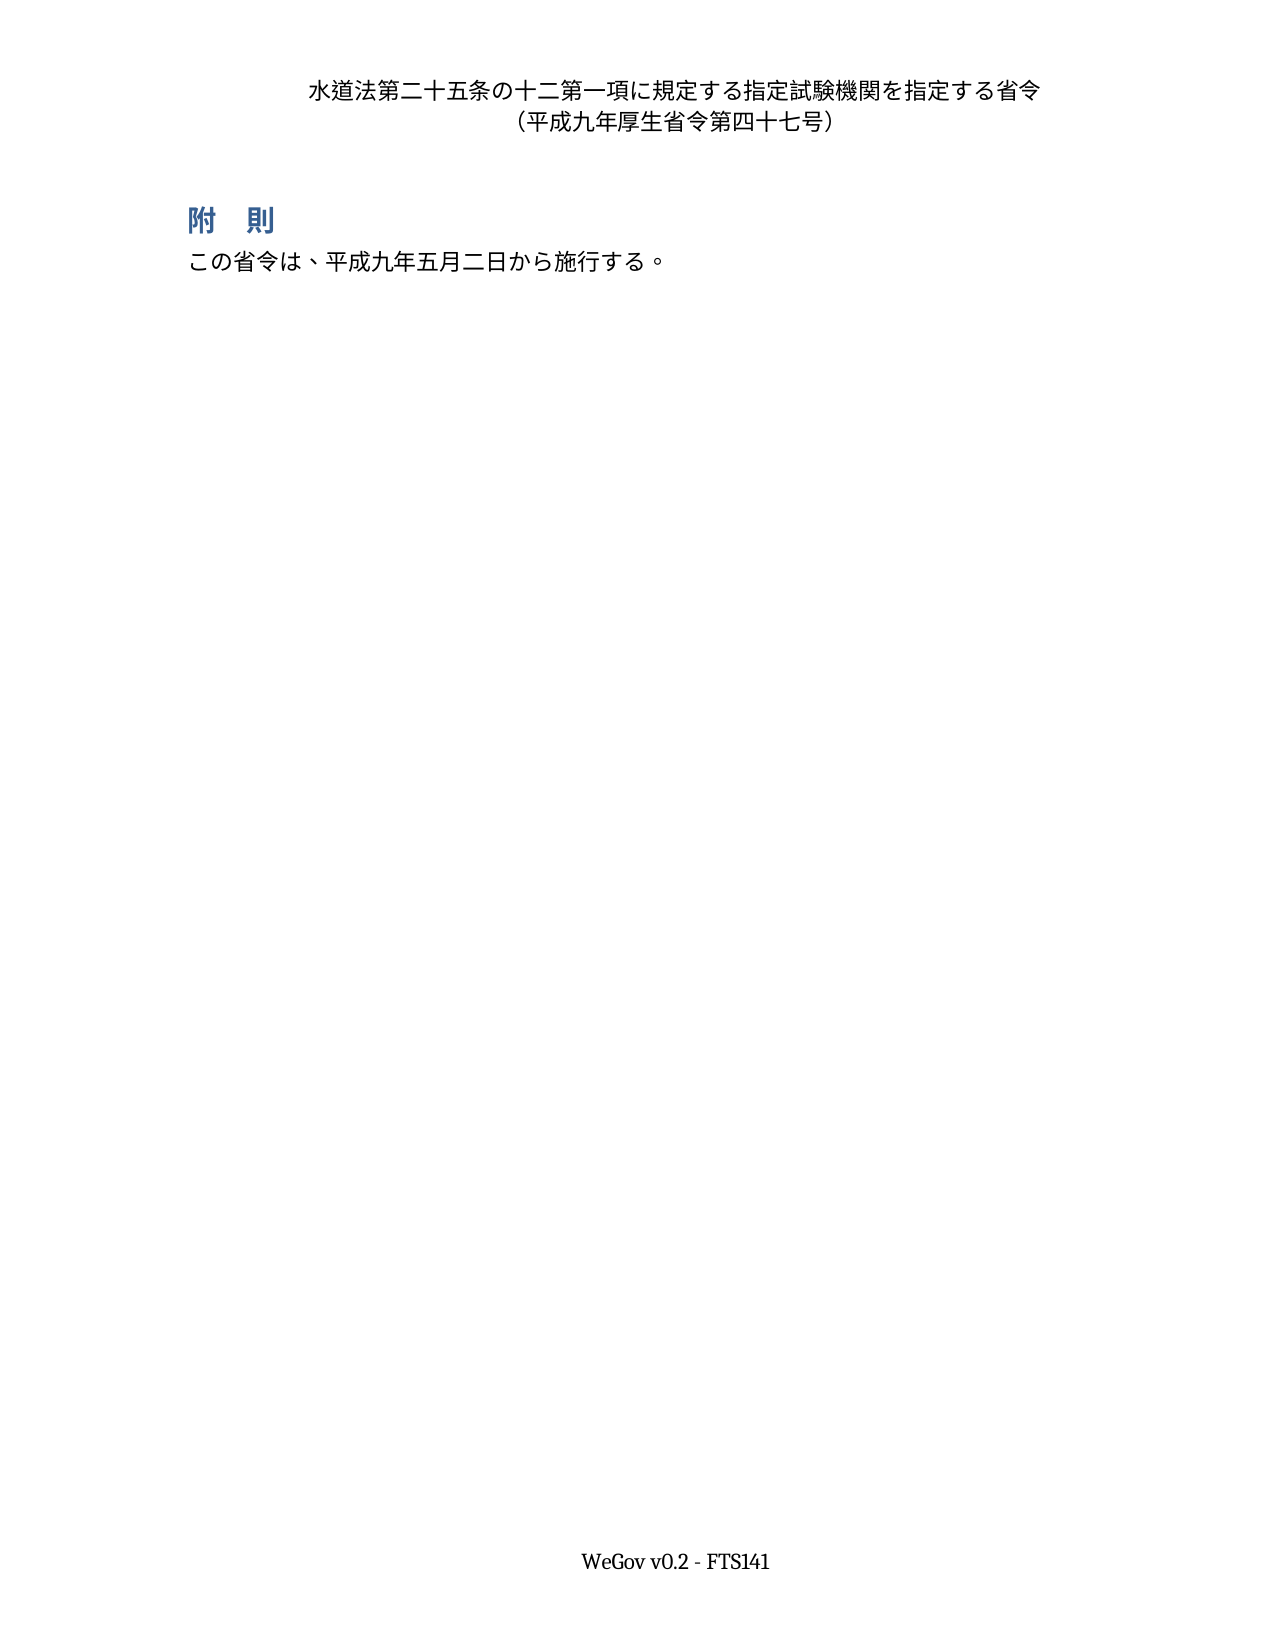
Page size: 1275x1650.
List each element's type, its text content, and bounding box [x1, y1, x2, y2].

text この省令は、平成九年五月二日から施行する。 [187, 246, 1087, 277]
subtitle 附 則 [187, 200, 1087, 240]
